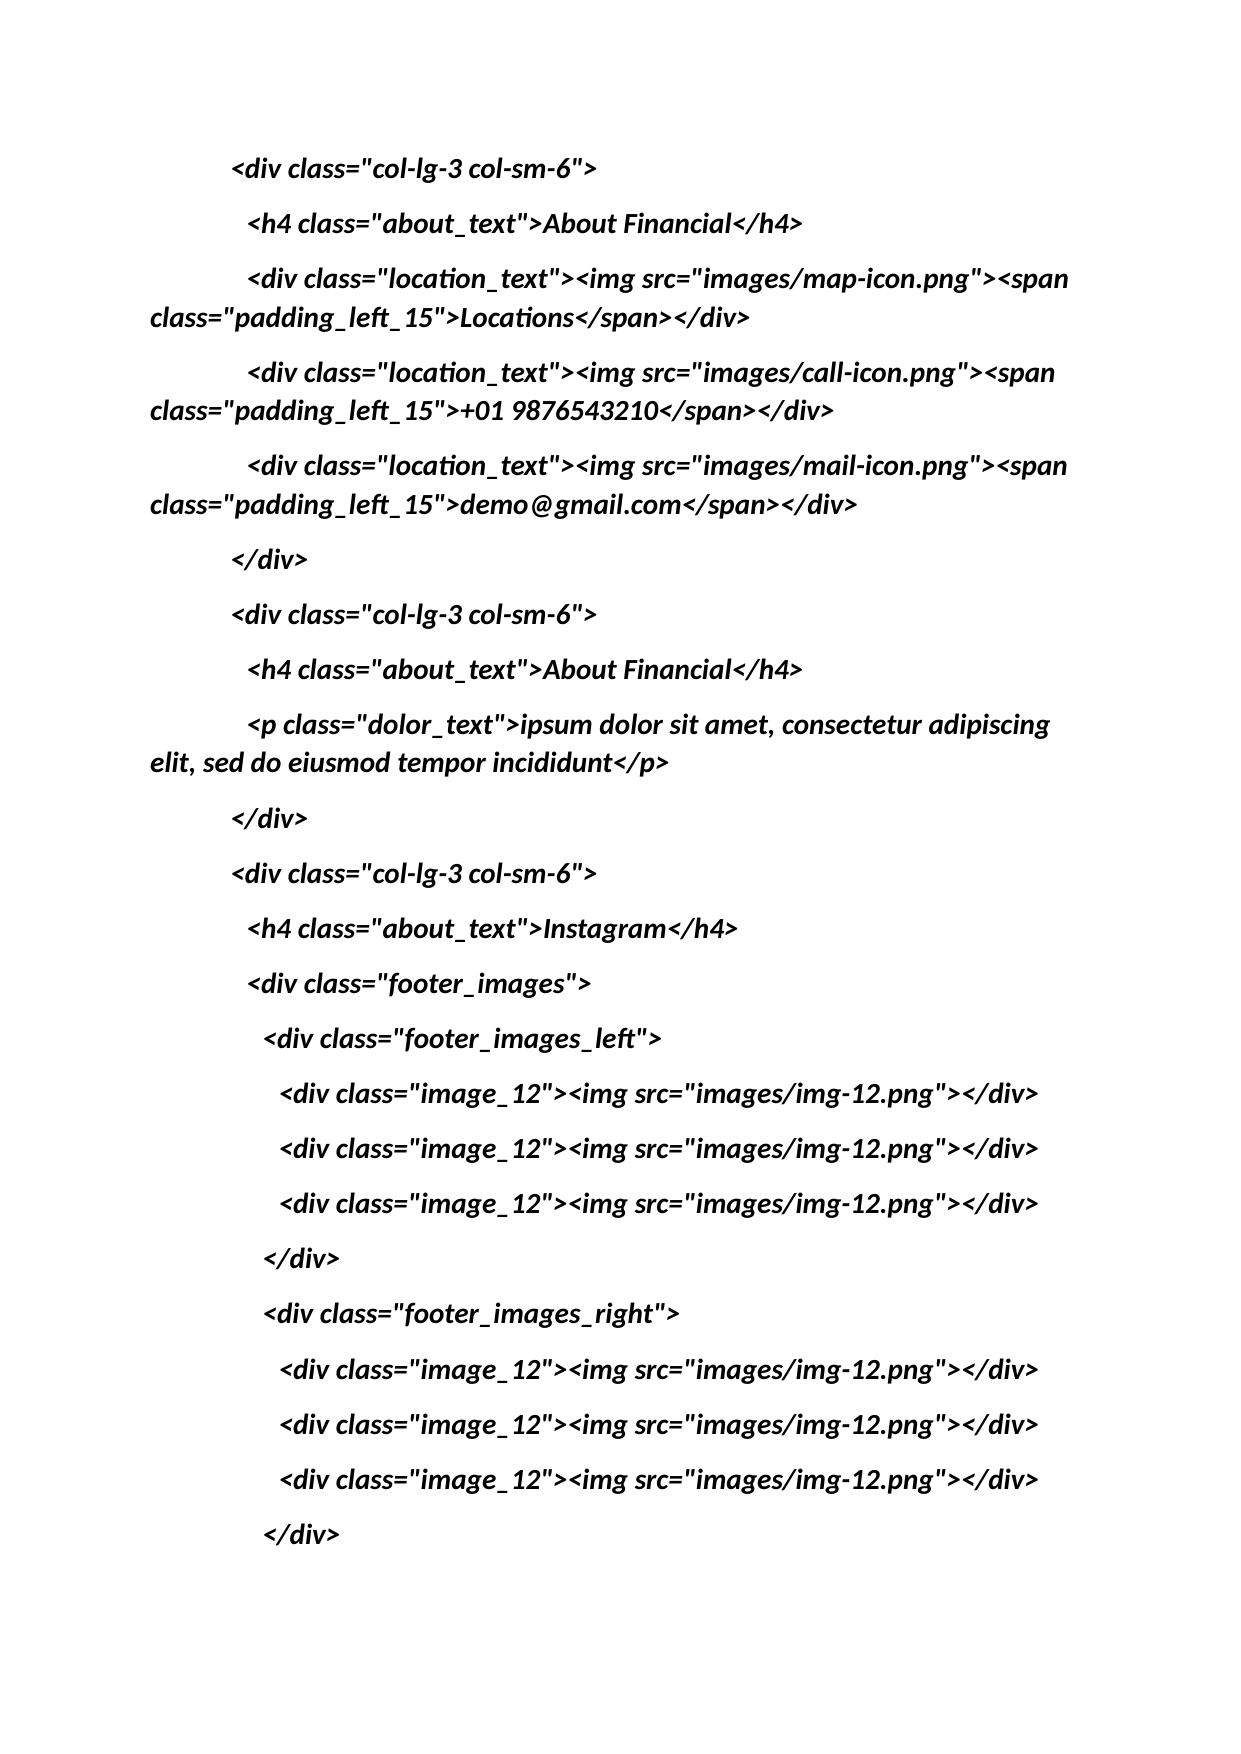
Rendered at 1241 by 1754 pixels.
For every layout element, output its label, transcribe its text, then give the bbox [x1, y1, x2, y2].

text <h4 class="about_text">About Financial</h4> [150, 651, 1090, 687]
text <div class="location_text"><img src="images/map-icon.png"><span class="padding_left_15">Locations</span></div> [150, 260, 1090, 334]
text <div class="image_12"><img src="images/img-12.png"></div> [150, 1130, 1090, 1166]
text <div class="image_12"><img src="images/img-12.png"></div> [150, 1406, 1090, 1441]
text <div class="location_text"><img src="images/call-icon.png"><span class="padding_left_15">+01 9876543210</span></div> [150, 354, 1090, 428]
text <div class="col-lg-3 col-sm-6"> [150, 150, 1090, 186]
text </div> [150, 1241, 1090, 1276]
text <div class="col-lg-3 col-sm-6"> [150, 596, 1090, 632]
text <h4 class="about_text">About Financial</h4> [150, 205, 1090, 241]
text <div class="footer_images_right"> [150, 1296, 1090, 1331]
text <div class="col-lg-3 col-sm-6"> [150, 855, 1090, 890]
text <div class="image_12"><img src="images/img-12.png"></div> [150, 1351, 1090, 1386]
text <p class="dolor_text">ipsum dolor sit amet, consectetur adipiscing elit, sed do eiusmod tempor incididunt</p> [150, 706, 1090, 780]
text </div> [150, 800, 1090, 835]
text <h4 class="about_text">Instagram</h4> [150, 910, 1090, 946]
text <div class="image_12"><img src="images/img-12.png"></div> [150, 1185, 1090, 1221]
text </div> [150, 1516, 1090, 1552]
text <div class="image_12"><img src="images/img-12.png"></div> [150, 1075, 1090, 1111]
text <div class="footer_images_left"> [150, 1020, 1090, 1056]
text <div class="footer_images"> [150, 965, 1090, 1001]
text </div> [150, 541, 1090, 576]
text <div class="image_12"><img src="images/img-12.png"></div> [150, 1461, 1090, 1497]
text <div class="location_text"><img src="images/mail-icon.png"><span class="padding_left_15">demo@gmail.com</span></div> [150, 447, 1090, 521]
